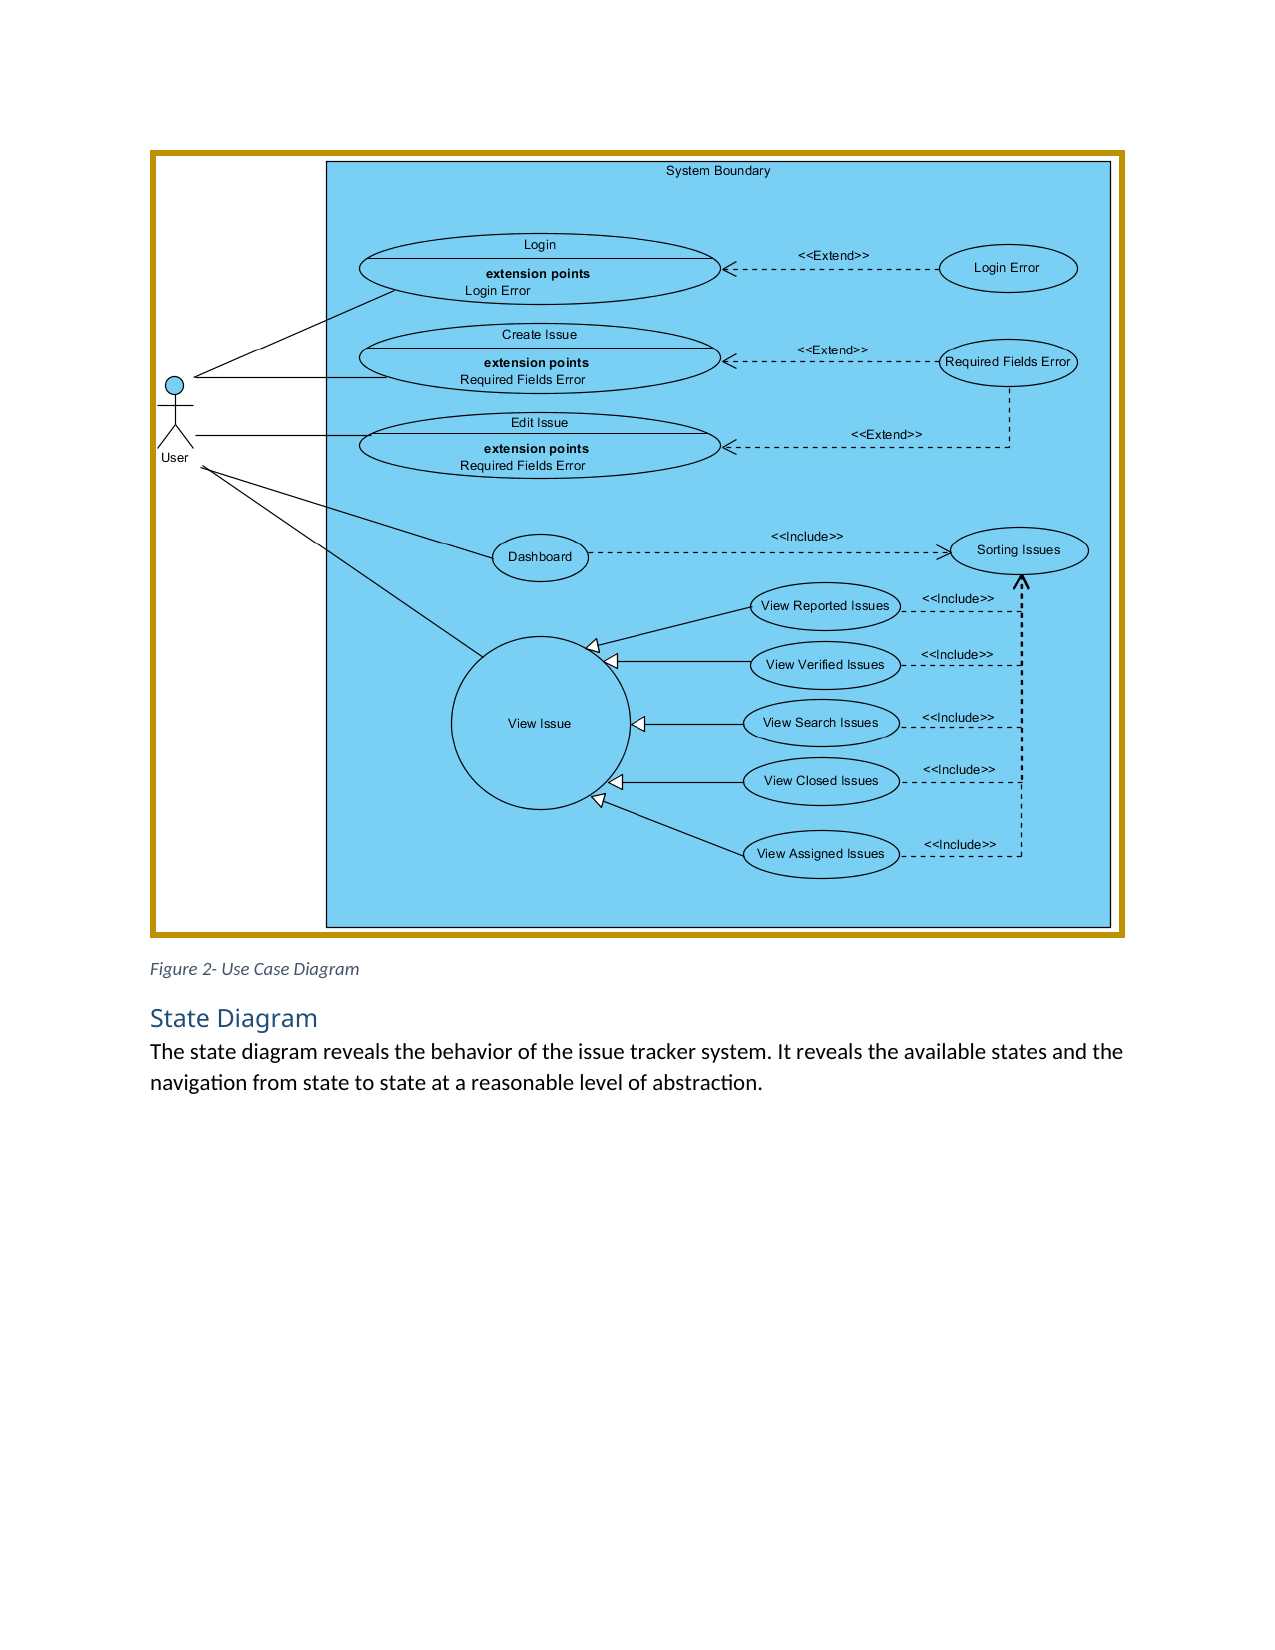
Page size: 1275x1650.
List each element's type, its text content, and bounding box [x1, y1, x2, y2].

subtitle State Diagram [150, 1001, 1125, 1035]
picture [156, 156, 1119, 932]
text Figure 2- Use Case Diagram [150, 957, 1125, 980]
text The state diagram reveals the behavior of the issue tracker system. It reveals the available states and the navigation from state to state at a reasonable level of abstraction. [150, 1037, 1125, 1096]
